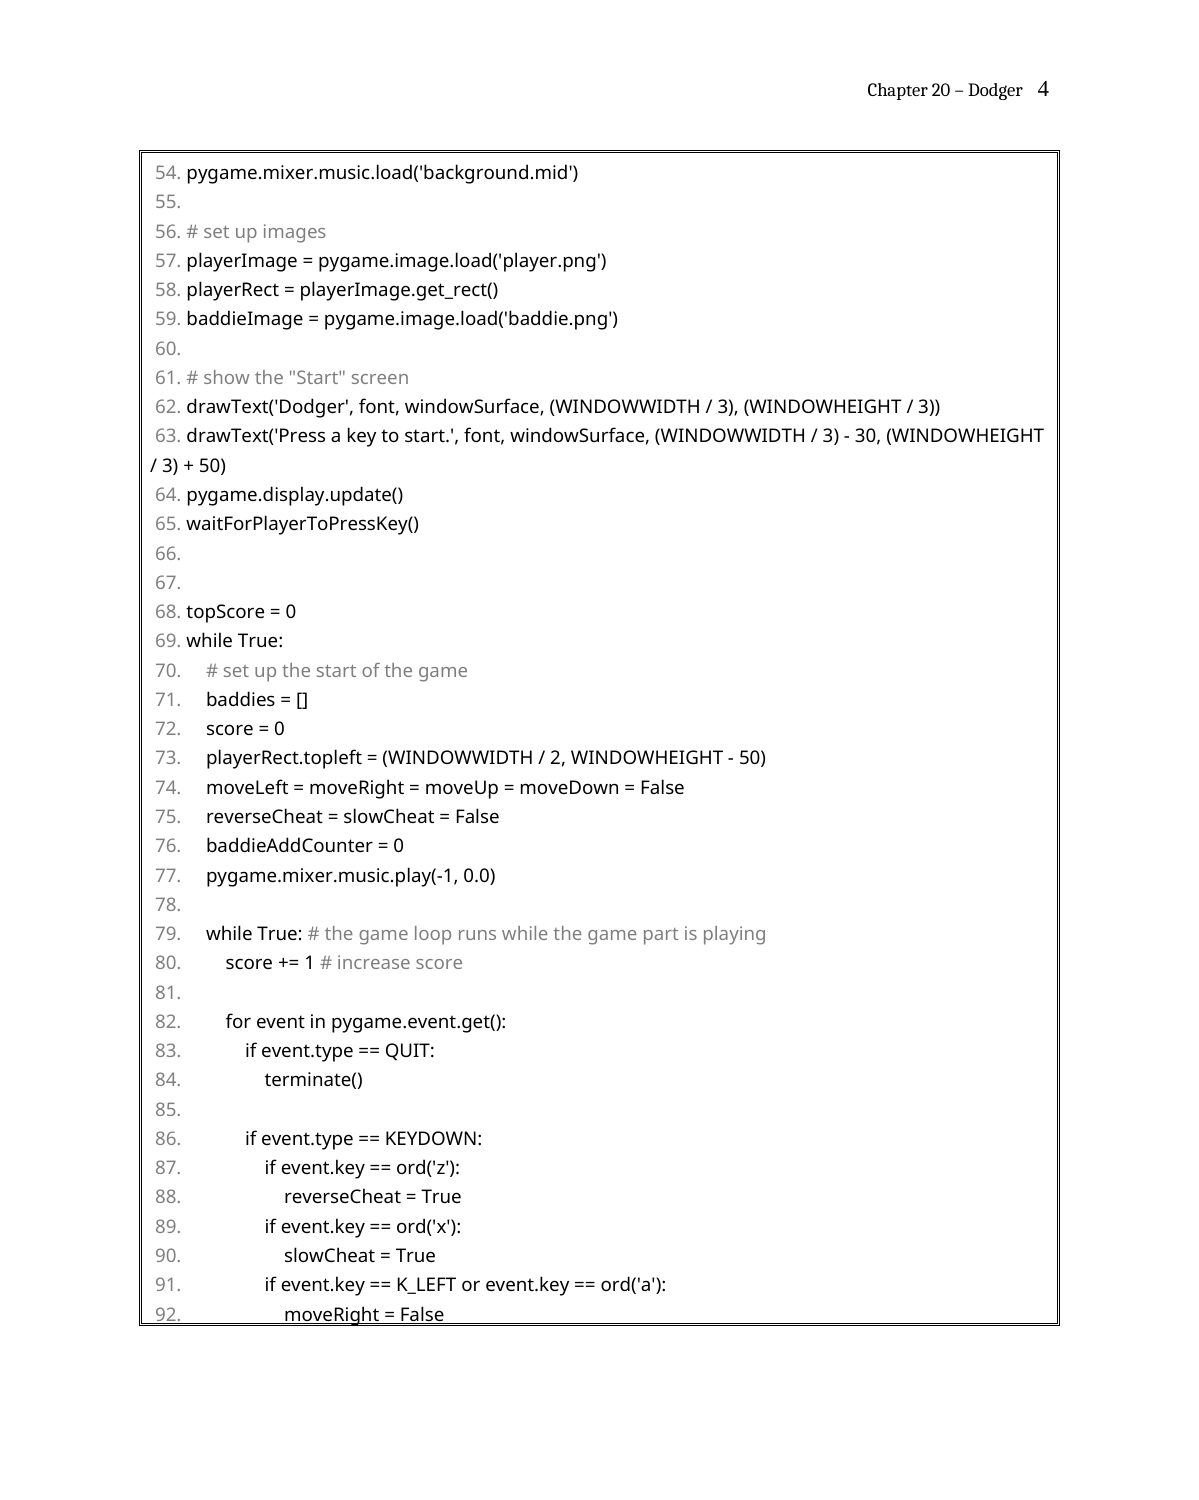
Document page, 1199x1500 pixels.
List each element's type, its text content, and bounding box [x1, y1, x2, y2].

text 80. score += 1 # increase score [142, 940, 1057, 969]
text 65. waitForPlayerToPressKey() [142, 501, 1057, 531]
text 68. topScore = 0 [142, 589, 1057, 618]
text 56. # set up images [142, 208, 1057, 238]
text 67. [142, 560, 1057, 589]
text 69. while True: [142, 618, 1057, 648]
text 82. for event in pygame.event.get(): [142, 999, 1057, 1028]
text 83. if event.type == QUIT: [142, 1028, 1057, 1057]
text 66. [142, 531, 1057, 560]
text 57. playerImage = pygame.image.load('player.png') [142, 238, 1057, 267]
text 64. pygame.display.update() [142, 472, 1057, 501]
text 85. [142, 1087, 1057, 1116]
text 71. baddies = [] [142, 677, 1057, 706]
text 54. pygame.mixer.music.load('background.mid') [142, 153, 1057, 179]
text 78. [142, 882, 1057, 911]
text 88. reverseCheat = True [142, 1174, 1057, 1204]
text 84. terminate() [142, 1057, 1057, 1087]
text 63. drawText('Press a key to start.', font, windowSurface, (WINDOWWIDTH / 3) - 30, (WINDOWHEIGHT / 3) + 50) [142, 413, 1057, 472]
text 91. if event.key == K_LEFT or event.key == ord('a'): [142, 1262, 1057, 1292]
text 81. [142, 969, 1057, 999]
text 74. moveLeft = moveRight = moveUp = moveDown = False [142, 765, 1057, 794]
text 55. [142, 179, 1057, 208]
text 59. baddieImage = pygame.image.load('baddie.png') [142, 296, 1057, 326]
text 60. [142, 326, 1057, 355]
text 62. drawText('Dodger', font, windowSurface, (WINDOWWIDTH / 3), (WINDOWHEIGHT / 3)) [142, 384, 1057, 413]
text 77. pygame.mixer.music.play(-1, 0.0) [142, 852, 1057, 882]
text 75. reverseCheat = slowCheat = False [142, 794, 1057, 823]
text 79. while True: # the game loop runs while the game part is playing [142, 911, 1057, 940]
text 73. playerRect.topleft = (WINDOWWIDTH / 2, WINDOWHEIGHT - 50) [142, 735, 1057, 765]
text 76. baddieAddCounter = 0 [142, 823, 1057, 852]
text 61. # show the "Start" screen [142, 355, 1057, 384]
text 70. # set up the start of the game [142, 648, 1057, 677]
text 90. slowCheat = True [142, 1233, 1057, 1262]
text 58. playerRect = playerImage.get_rect() [142, 267, 1057, 296]
text 89. if event.key == ord('x'): [142, 1204, 1057, 1233]
text 86. if event.type == KEYDOWN: [142, 1116, 1057, 1145]
text 87. if event.key == ord('z'): [142, 1145, 1057, 1174]
text 92. moveRight = False [142, 1292, 1057, 1323]
text 72. score = 0 [142, 706, 1057, 735]
